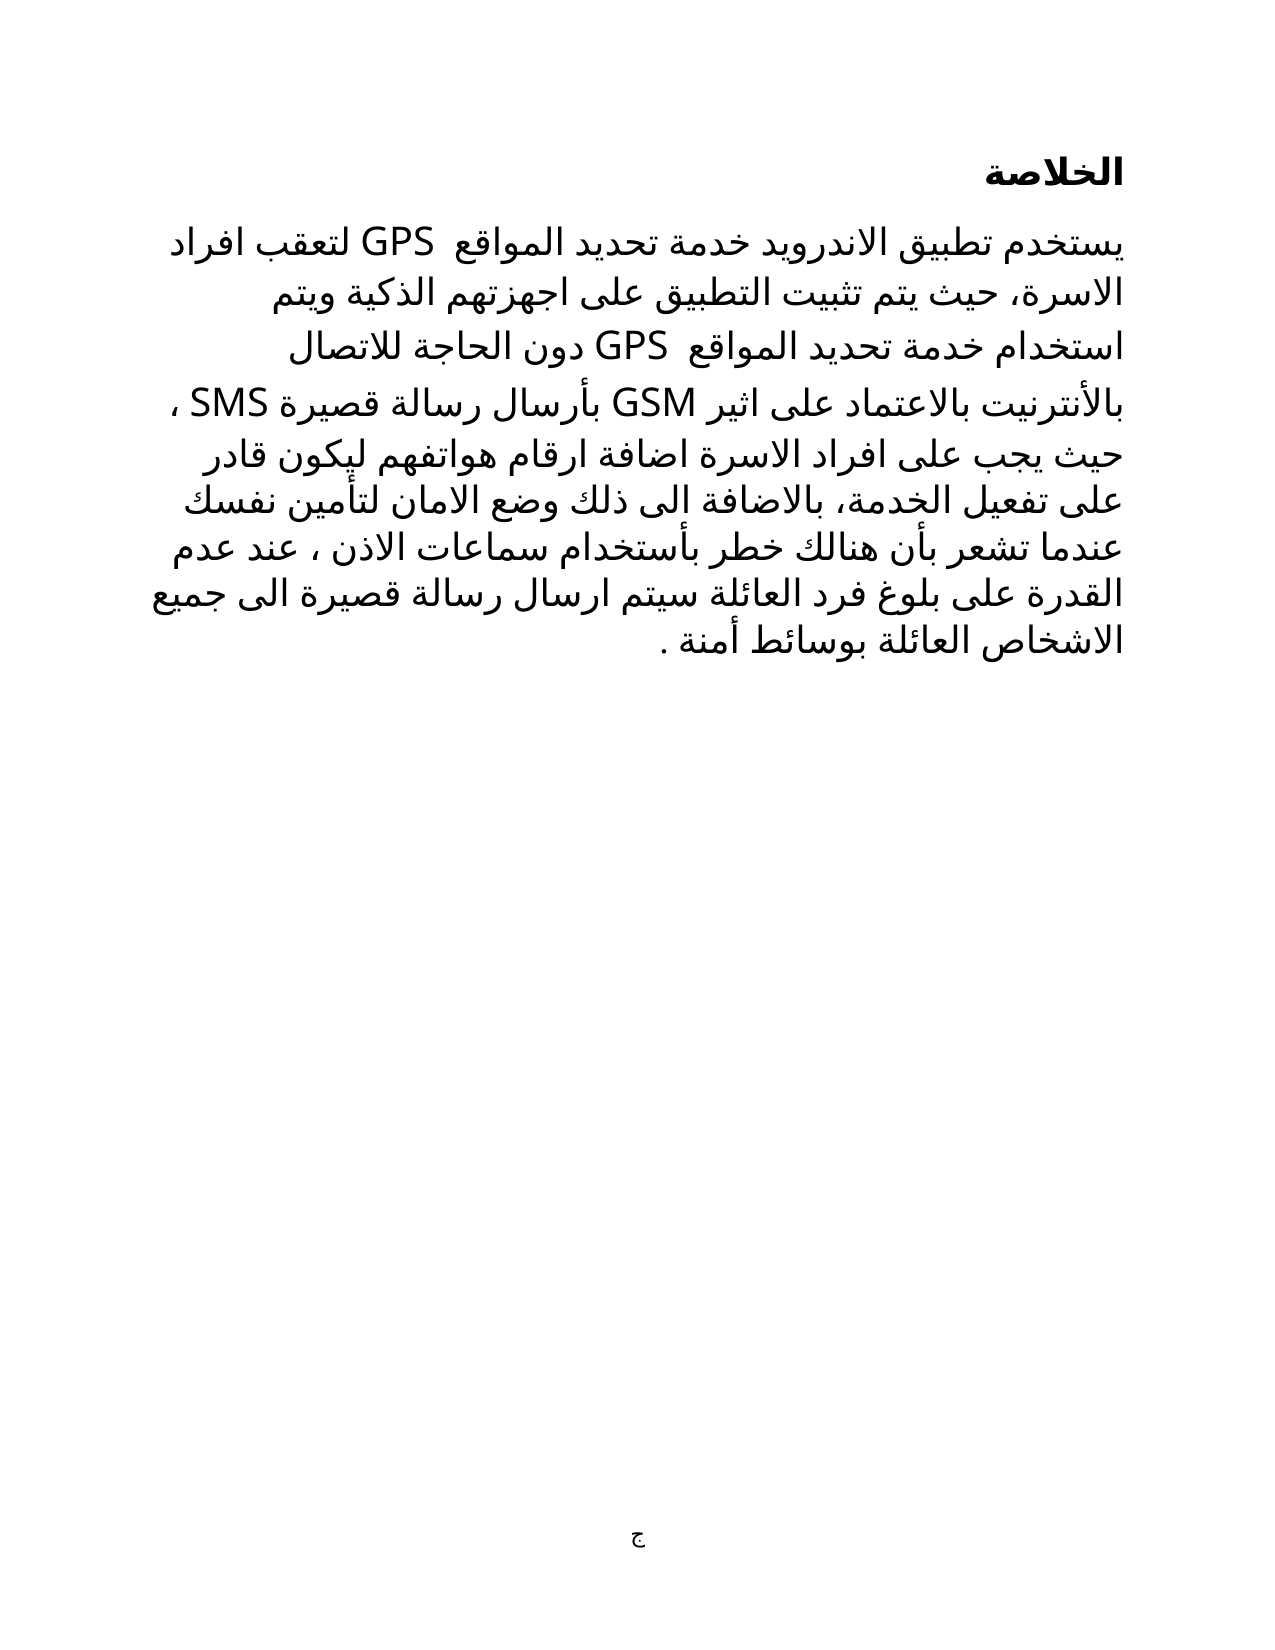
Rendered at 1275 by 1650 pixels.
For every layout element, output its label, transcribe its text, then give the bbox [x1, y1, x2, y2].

text الخلاصة [150, 150, 1125, 193]
text يستخدم تطبيق الاندرويد خدمة تحديد المواقع GPS لتعقب افراد الاسرة، حيث يتم تثبيت التطبيق على اجهزتهم الذكية ويتم استخدام خدمة تحديد المواقع GPS دون الحاجة للاتصال بالأنترنيت بالاعتماد على اثير GSM بأرسال رسالة قصيرة SMS ، حيث يجب على افراد الاسرة اضافة ارقام هواتفهم ليكون قادر على تفعيل الخدمة، بالاضافة الى ذلك وضع الامان لتأمين نفسك عندما تشعر بأن هنالك خطر بأستخدام سماعات الاذن ، عند عدم القدرة على بلوغ فرد العائلة سيتم ارسال رسالة قصيرة الى جميع الاشخاص العائلة بوسائط أمنة . [150, 213, 1125, 661]
